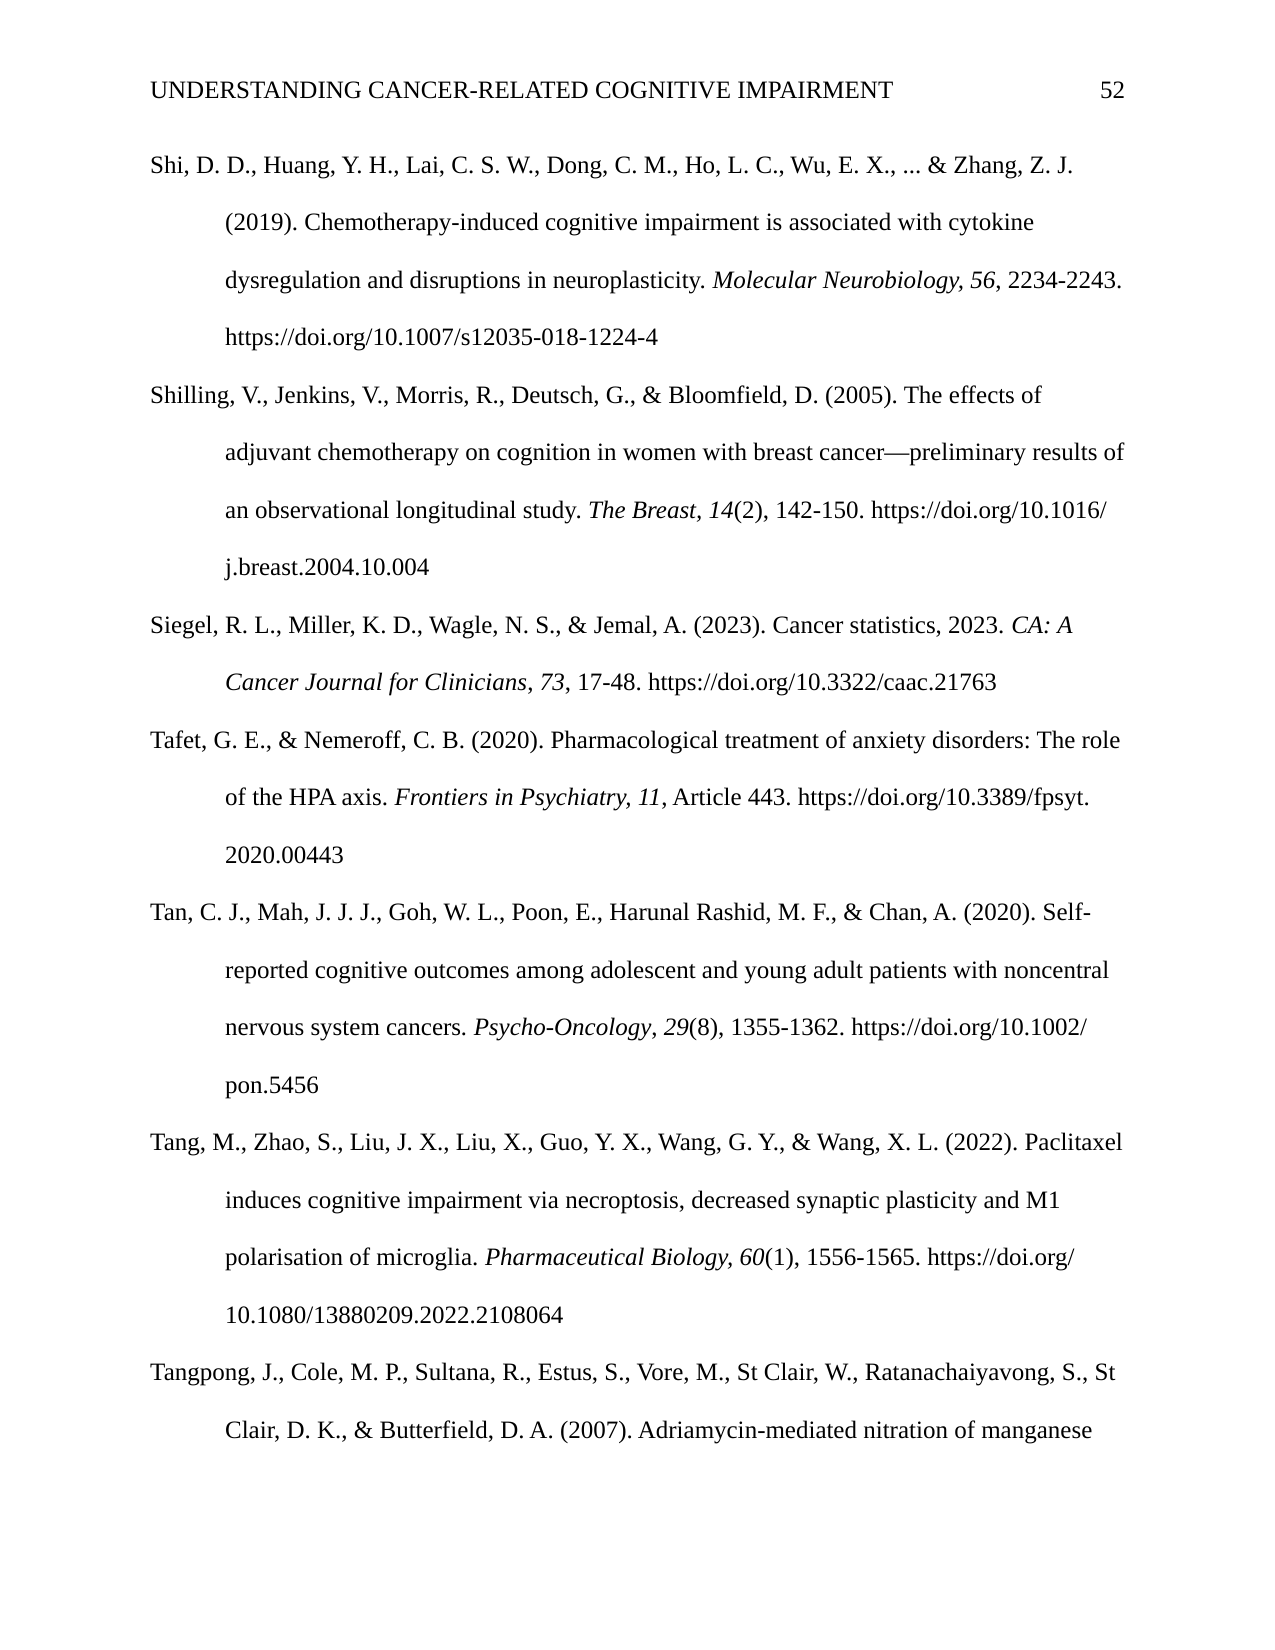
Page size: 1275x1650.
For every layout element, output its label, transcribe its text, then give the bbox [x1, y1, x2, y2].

text Shi, D. D., Huang, Y. H., Lai, C. S. W., Dong, C. M., Ho, L. C., Wu, E. X., ... & Zhang, Z. J. (2019). Chemotherapy-induced cognitive impairment is associated with cytokine dysregulation and disruptions in neuroplasticity. Molecular Neurobiology, 56, 2234-2243. https://doi.org/10.1007/s12035-018-1224-4 [150, 150, 1125, 351]
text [150, 1357, 1125, 1444]
text Siegel, R. L., Miller, K. D., Wagle, N. S., & Jemal, A. (2023). Cancer statistics, 2023. CA: A Cancer Journal for Clinicians, 73, 17-48. https://doi.org/10.3322/caac.21763 [150, 610, 1125, 696]
text Tang, M., Zhao, S., Liu, J. X., Liu, X., Guo, Y. X., Wang, G. Y., & Wang, X. L. (2022). Paclitaxel induces cognitive impairment via necroptosis, decreased synaptic plasticity and M1 polarisation of microglia. Pharmaceutical Biology, 60(1), 1556-1565. https://doi.org/ 10.1080/13880209.2022.2108064 [150, 1127, 1125, 1329]
text Tan, C. J., Mah, J. J. J., Goh, W. L., Poon, E., Harunal Rashid, M. F., & Chan, A. (2020). Self‐reported cognitive outcomes among adolescent and young adult patients with noncentral nervous system cancers. Psycho‐Oncology, 29(8), 1355-1362. https://doi.org/10.1002/ pon.5456 [150, 897, 1125, 1099]
text Shilling, V., Jenkins, V., Morris, R., Deutsch, G., & Bloomfield, D. (2005). The effects of adjuvant chemotherapy on cognition in women with breast cancer—preliminary results of an observational longitudinal study. The Breast, 14(2), 142-150. https://doi.org/10.1016/ j.breast.2004.10.004 [150, 380, 1125, 581]
text Tafet, G. E., & Nemeroff, C. B. (2020). Pharmacological treatment of anxiety disorders: The role of the HPA axis. Frontiers in Psychiatry, 11, Article 443. https://doi.org/10.3389/fpsyt. 2020.00443 [150, 725, 1125, 869]
